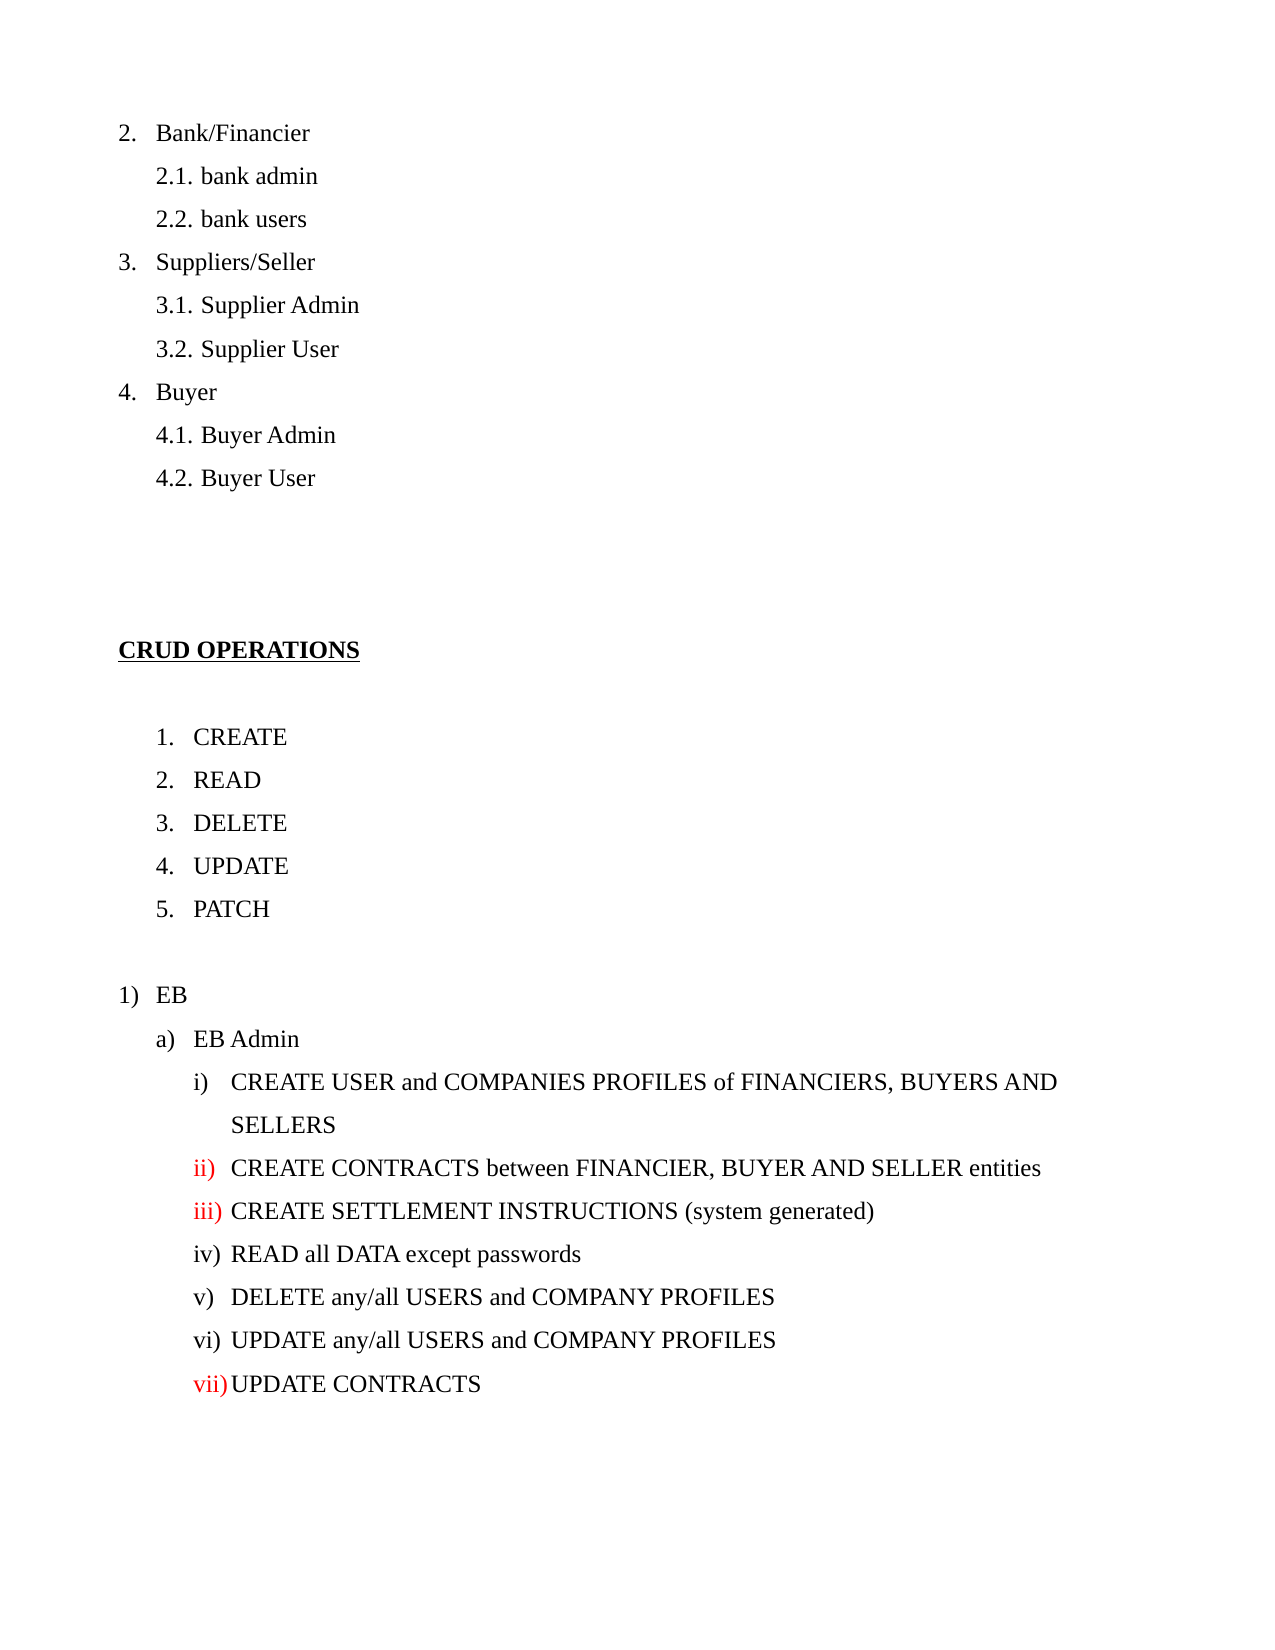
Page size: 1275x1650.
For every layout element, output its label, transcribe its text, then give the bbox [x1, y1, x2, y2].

list PATCH [156, 894, 1157, 923]
list Supplier User [156, 334, 1157, 362]
list Suppliers/Seller [118, 247, 1157, 276]
list UPDATE CONTRACTS [193, 1369, 1157, 1397]
list CREATE CONTRACTS between FINANCIER, BUYER AND SELLER entities [193, 1153, 1157, 1182]
list Supplier Admin [156, 291, 1157, 319]
list UPDATE [156, 851, 1157, 880]
list EB Admin [156, 1024, 1157, 1052]
list DELETE any/all USERS and COMPANY PROFILES [193, 1282, 1157, 1311]
list UPDATE any/all USERS and COMPANY PROFILES [193, 1326, 1157, 1354]
list READ all DATA except passwords [193, 1239, 1157, 1268]
list Bank/Financier [118, 118, 1157, 147]
list CREATE USER and COMPANIES PROFILES of FINANCIERS, BUYERS AND SELLERS [193, 1067, 1157, 1139]
list bank users [156, 204, 1157, 233]
list EB [118, 981, 1157, 1009]
list bank admin [156, 161, 1157, 190]
list DELETE [156, 808, 1157, 837]
list Buyer Admin [156, 420, 1157, 449]
list Buyer [118, 377, 1157, 406]
list READ [156, 765, 1157, 794]
text CRUD OPERATIONS [118, 636, 1157, 664]
list CREATE [156, 722, 1157, 751]
list Buyer User [156, 463, 1157, 492]
list CREATE SETTLEMENT INSTRUCTIONS (system generated) [193, 1196, 1157, 1225]
